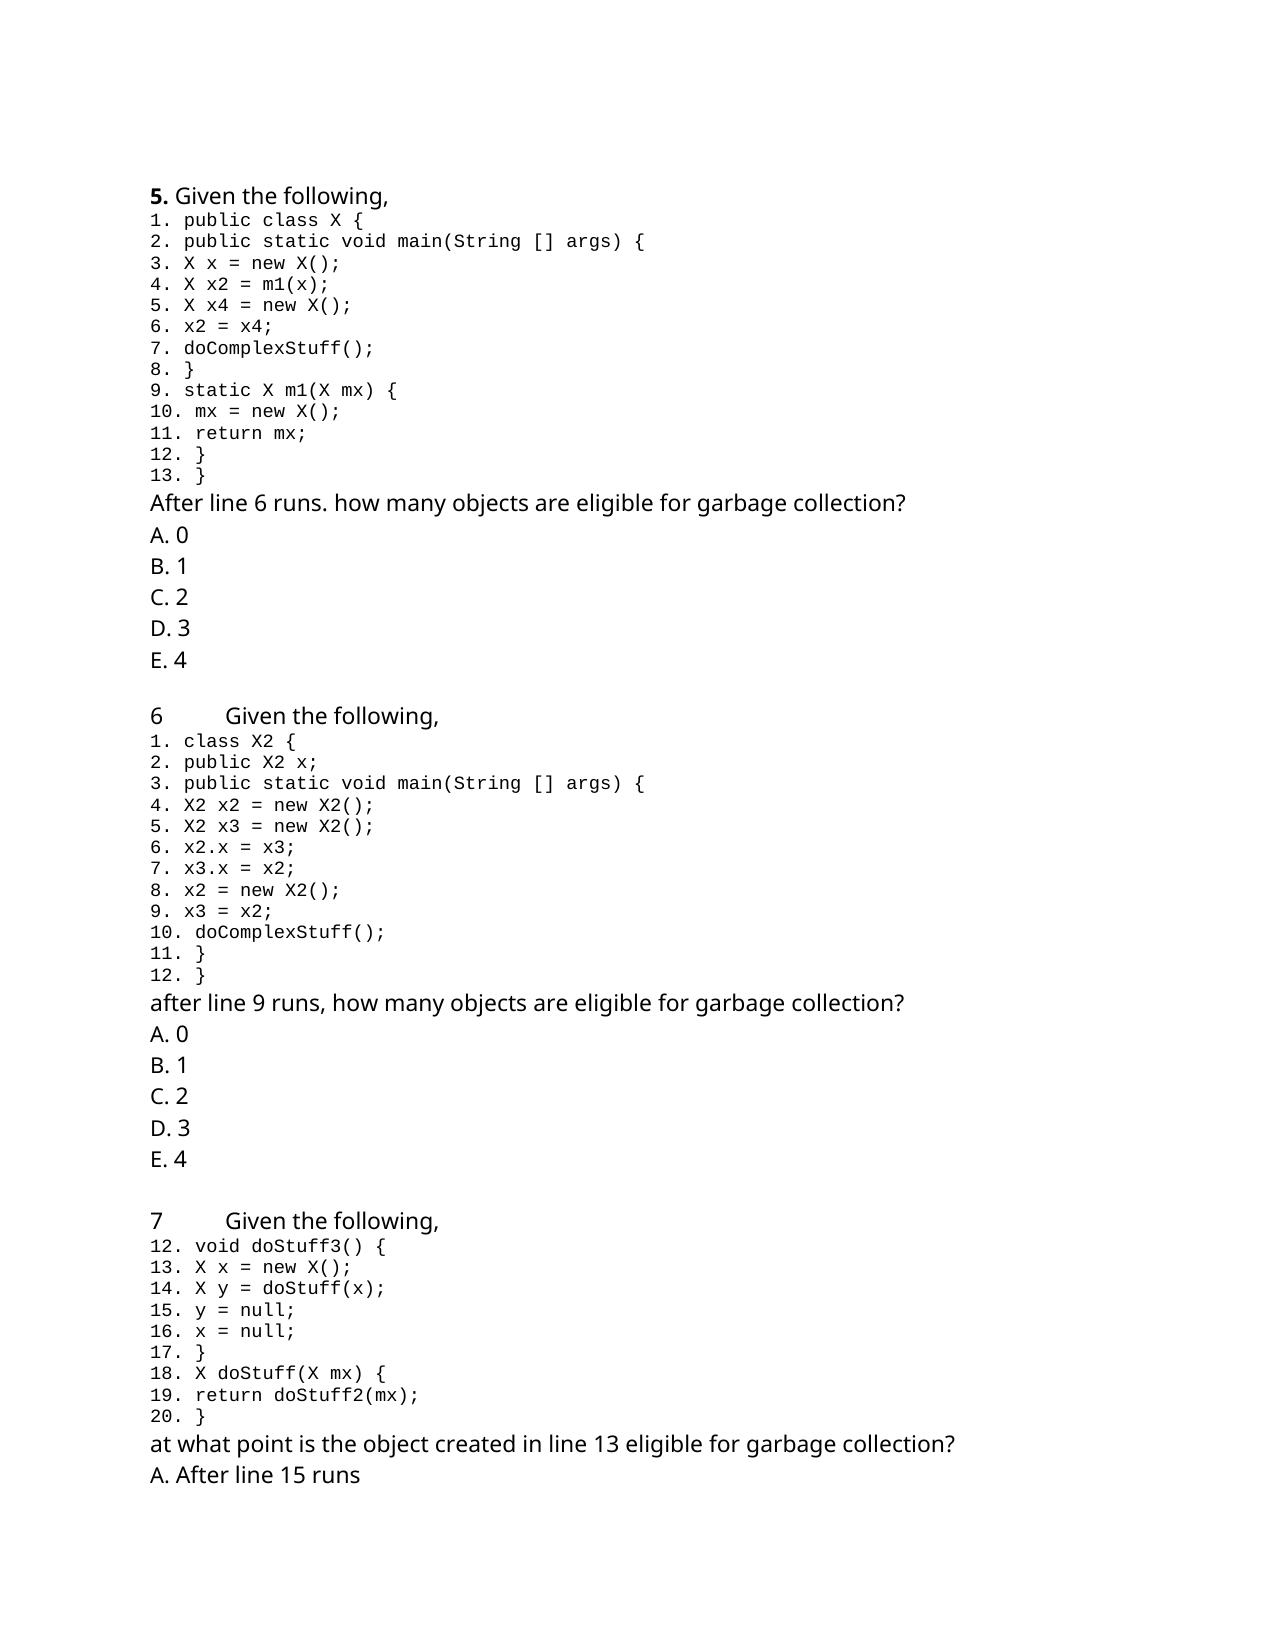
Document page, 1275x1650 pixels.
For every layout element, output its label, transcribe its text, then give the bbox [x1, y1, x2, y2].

text D. 3 [150, 1112, 1125, 1143]
text 11. return mx; [150, 423, 1125, 445]
text E. 4 [150, 643, 1125, 675]
text A. After line 15 runs [150, 1459, 1125, 1490]
text 8. } [150, 360, 1125, 381]
text C. 2 [150, 581, 1125, 612]
text 3. X x = new X(); [150, 253, 1125, 275]
text D. 3 [150, 612, 1125, 643]
text 5. Given the following, [150, 180, 1125, 211]
text After line 6 runs. how many objects are eligible for garbage collection? [150, 487, 1125, 518]
text 2. public static void main(String [] args) { [150, 232, 1125, 253]
text 6 Given the following, [150, 700, 1125, 732]
text 4. X2 x2 = new X2(); [150, 795, 1125, 817]
text 1. public class X { [150, 211, 1125, 232]
text 4. X x2 = m1(x); [150, 275, 1125, 296]
text 11. } [150, 944, 1125, 965]
text 10. doComplexStuff(); [150, 923, 1125, 944]
text 12. } [150, 445, 1125, 466]
text 7. x3.x = x2; [150, 859, 1125, 880]
text 6. x2 = x4; [150, 317, 1125, 338]
text 13. } [150, 466, 1125, 487]
text 14. X y = doStuff(x); [150, 1279, 1125, 1300]
text 16. x = null; [150, 1322, 1125, 1343]
text C. 2 [150, 1080, 1125, 1112]
text 6. x2.x = x3; [150, 838, 1125, 859]
text 12. void doStuff3() { [150, 1237, 1125, 1258]
text 2. public X2 x; [150, 753, 1125, 774]
text 9. x3 = x2; [150, 902, 1125, 923]
text 1. class X2 { [150, 732, 1125, 753]
text 5. X2 x3 = new X2(); [150, 817, 1125, 838]
text E. 4 [150, 1143, 1125, 1174]
text 20. } [150, 1407, 1125, 1428]
text A. 0 [150, 518, 1125, 550]
text after line 9 runs, how many objects are eligible for garbage collection? [150, 987, 1125, 1018]
text 7. doComplexStuff(); [150, 338, 1125, 360]
text A. 0 [150, 1018, 1125, 1049]
text B. 1 [150, 1049, 1125, 1080]
text 3. public static void main(String [] args) { [150, 774, 1125, 795]
text 7 Given the following, [150, 1205, 1125, 1237]
text 10. mx = new X(); [150, 402, 1125, 423]
text 13. X x = new X(); [150, 1258, 1125, 1279]
text 18. X doStuff(X mx) { [150, 1364, 1125, 1385]
text 17. } [150, 1343, 1125, 1364]
text 12. } [150, 965, 1125, 987]
text B. 1 [150, 550, 1125, 581]
text 19. return doStuff2(mx); [150, 1385, 1125, 1407]
text 5. X x4 = new X(); [150, 296, 1125, 317]
text 8. x2 = new X2(); [150, 880, 1125, 902]
text at what point is the object created in line 13 eligible for garbage collection? [150, 1428, 1125, 1459]
text 15. y = null; [150, 1300, 1125, 1322]
text 9. static X m1(X mx) { [150, 381, 1125, 402]
